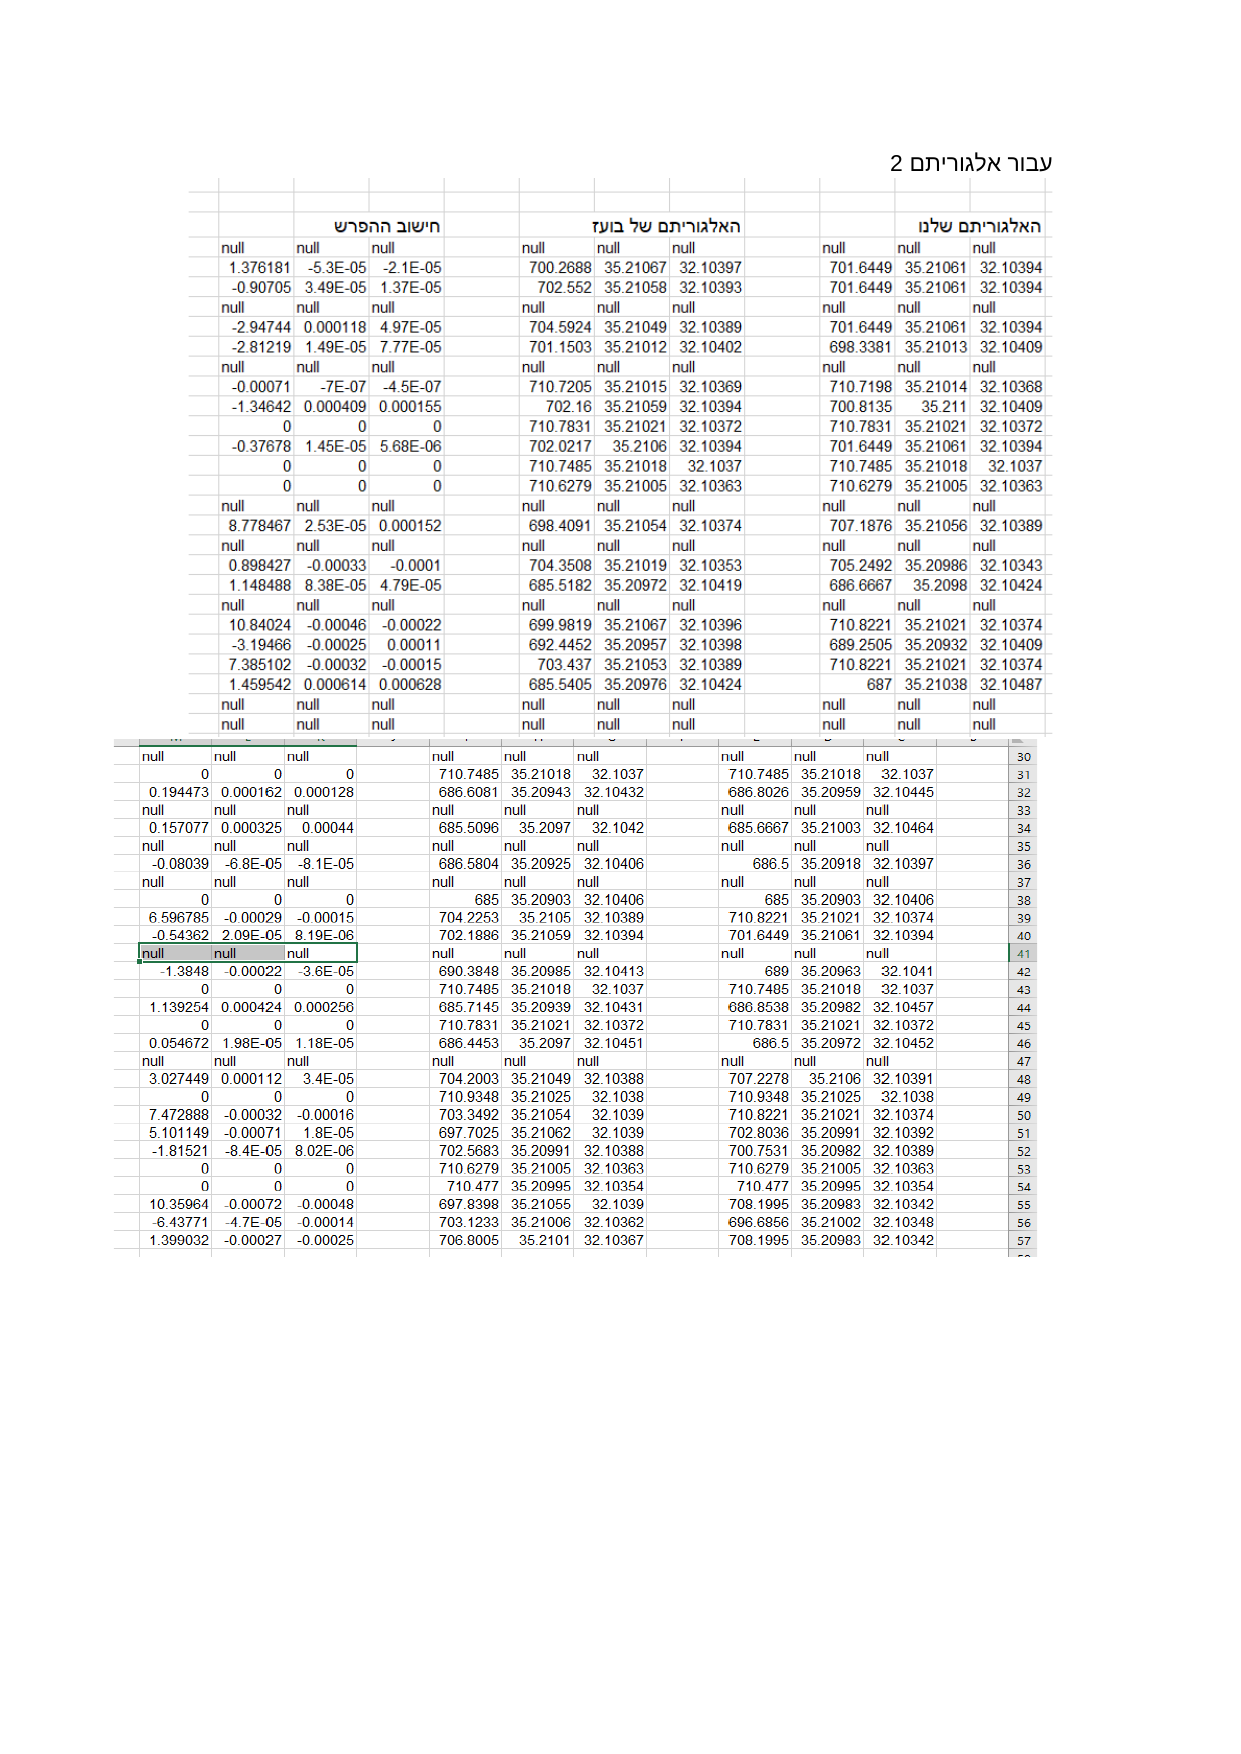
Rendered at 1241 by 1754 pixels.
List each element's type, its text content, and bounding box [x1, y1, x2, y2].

picture [188, 178, 1053, 737]
picture [113, 739, 1038, 1257]
